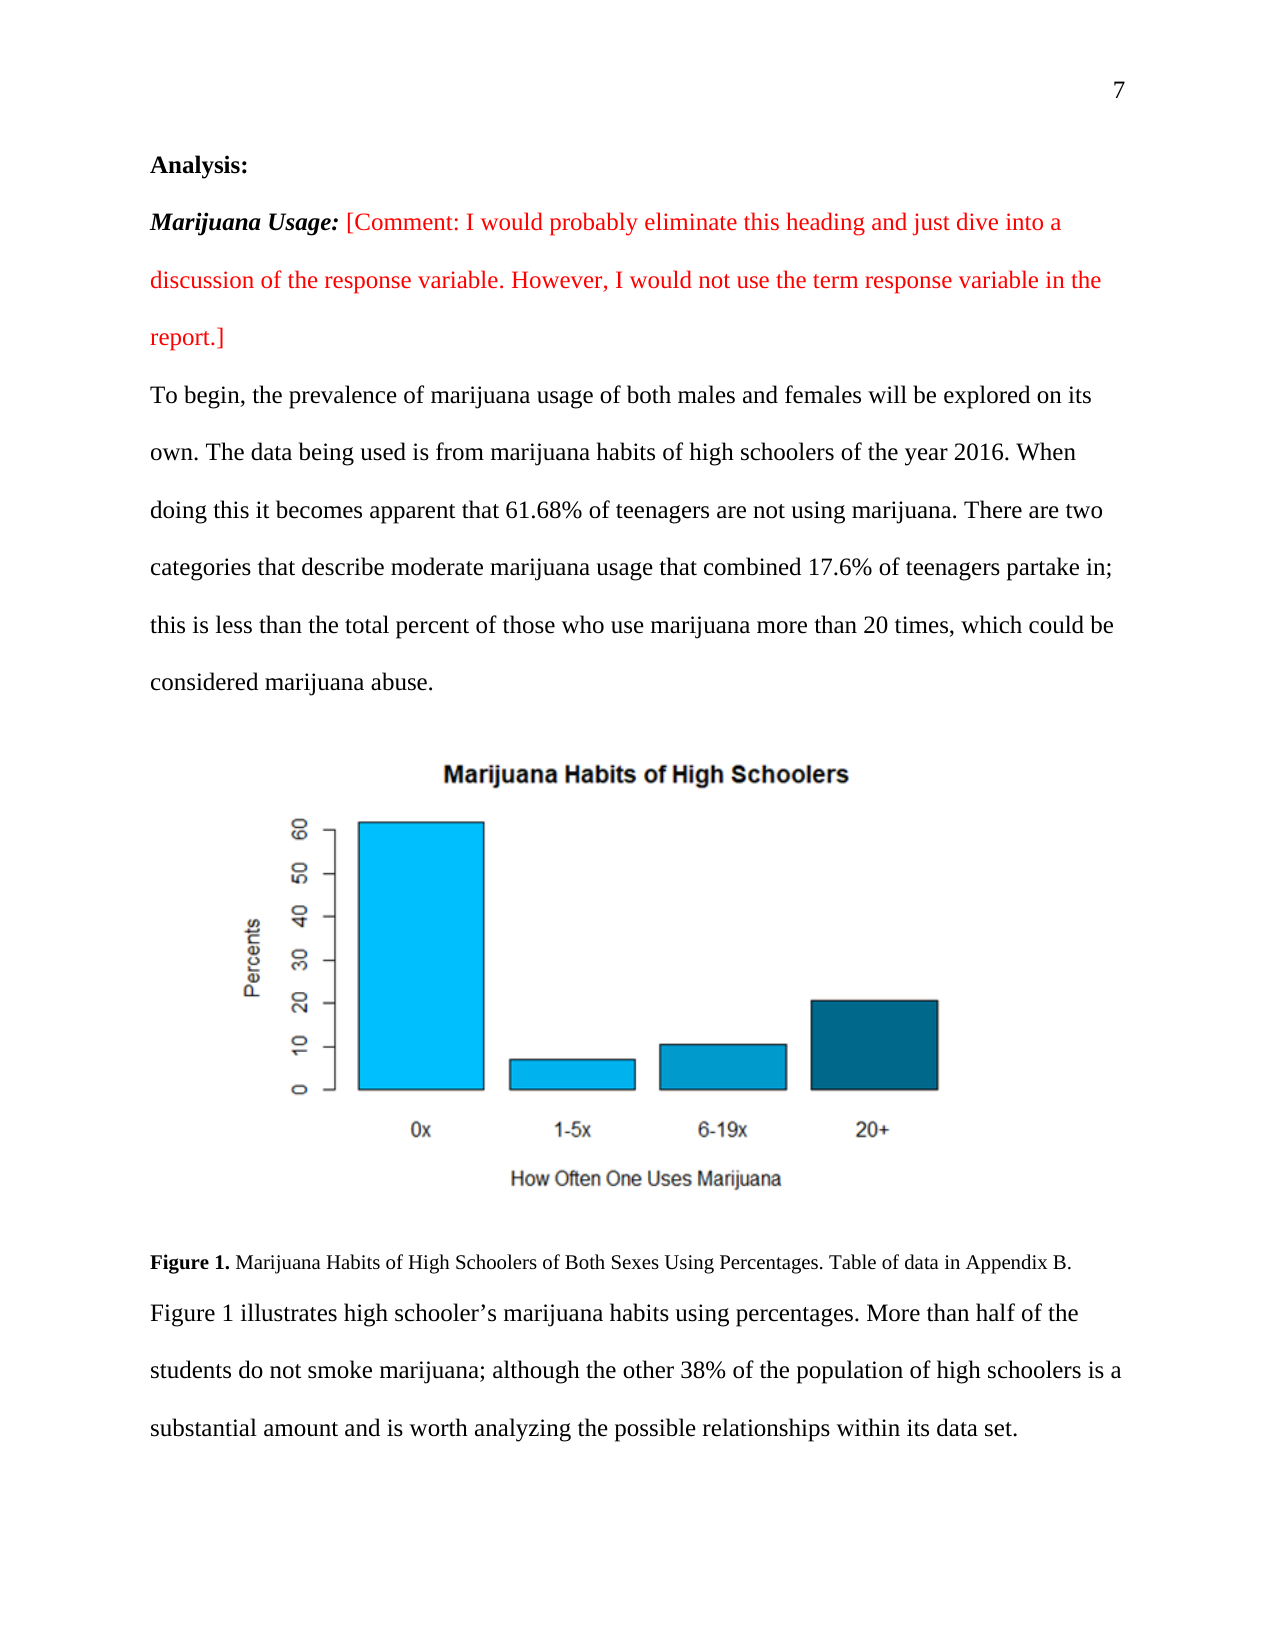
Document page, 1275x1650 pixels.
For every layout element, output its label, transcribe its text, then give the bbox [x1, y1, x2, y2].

text Figure 1 illustrates high schooler’s marijuana habits using percentages. More than half of the students do not smoke marijuana; although the other 38% of the population of high schoolers is a substantial amount and is worth analyzing the possible relationships within its data set. [150, 1298, 1125, 1442]
text Marijuana Usage: [Comment: I would probably eliminate this heading and just dive into a discussion of the response variable. However, I would not use the term response variable in the report.] [150, 207, 1125, 351]
text Analysis: [150, 150, 1125, 179]
text Figure 1. Marijuana Habits of High Schoolers of Both Sexes Using Percentages. Table of data in Appendix B. [150, 1250, 1125, 1274]
text To begin, the prevalence of marijuana usage of both males and females will be explored on its own. The data being used is from marijuana habits of high schoolers of the year 2016. When doing this it becomes apparent that 61.68% of teenagers are not using marijuana. There are two categories that describe moderate marijuana usage that combined 17.6% of teenagers partake in; this is less than the total percent of those who use marijuana more than 20 times, which could be considered marijuana abuse. [150, 380, 1125, 696]
picture [237, 725, 1011, 1216]
